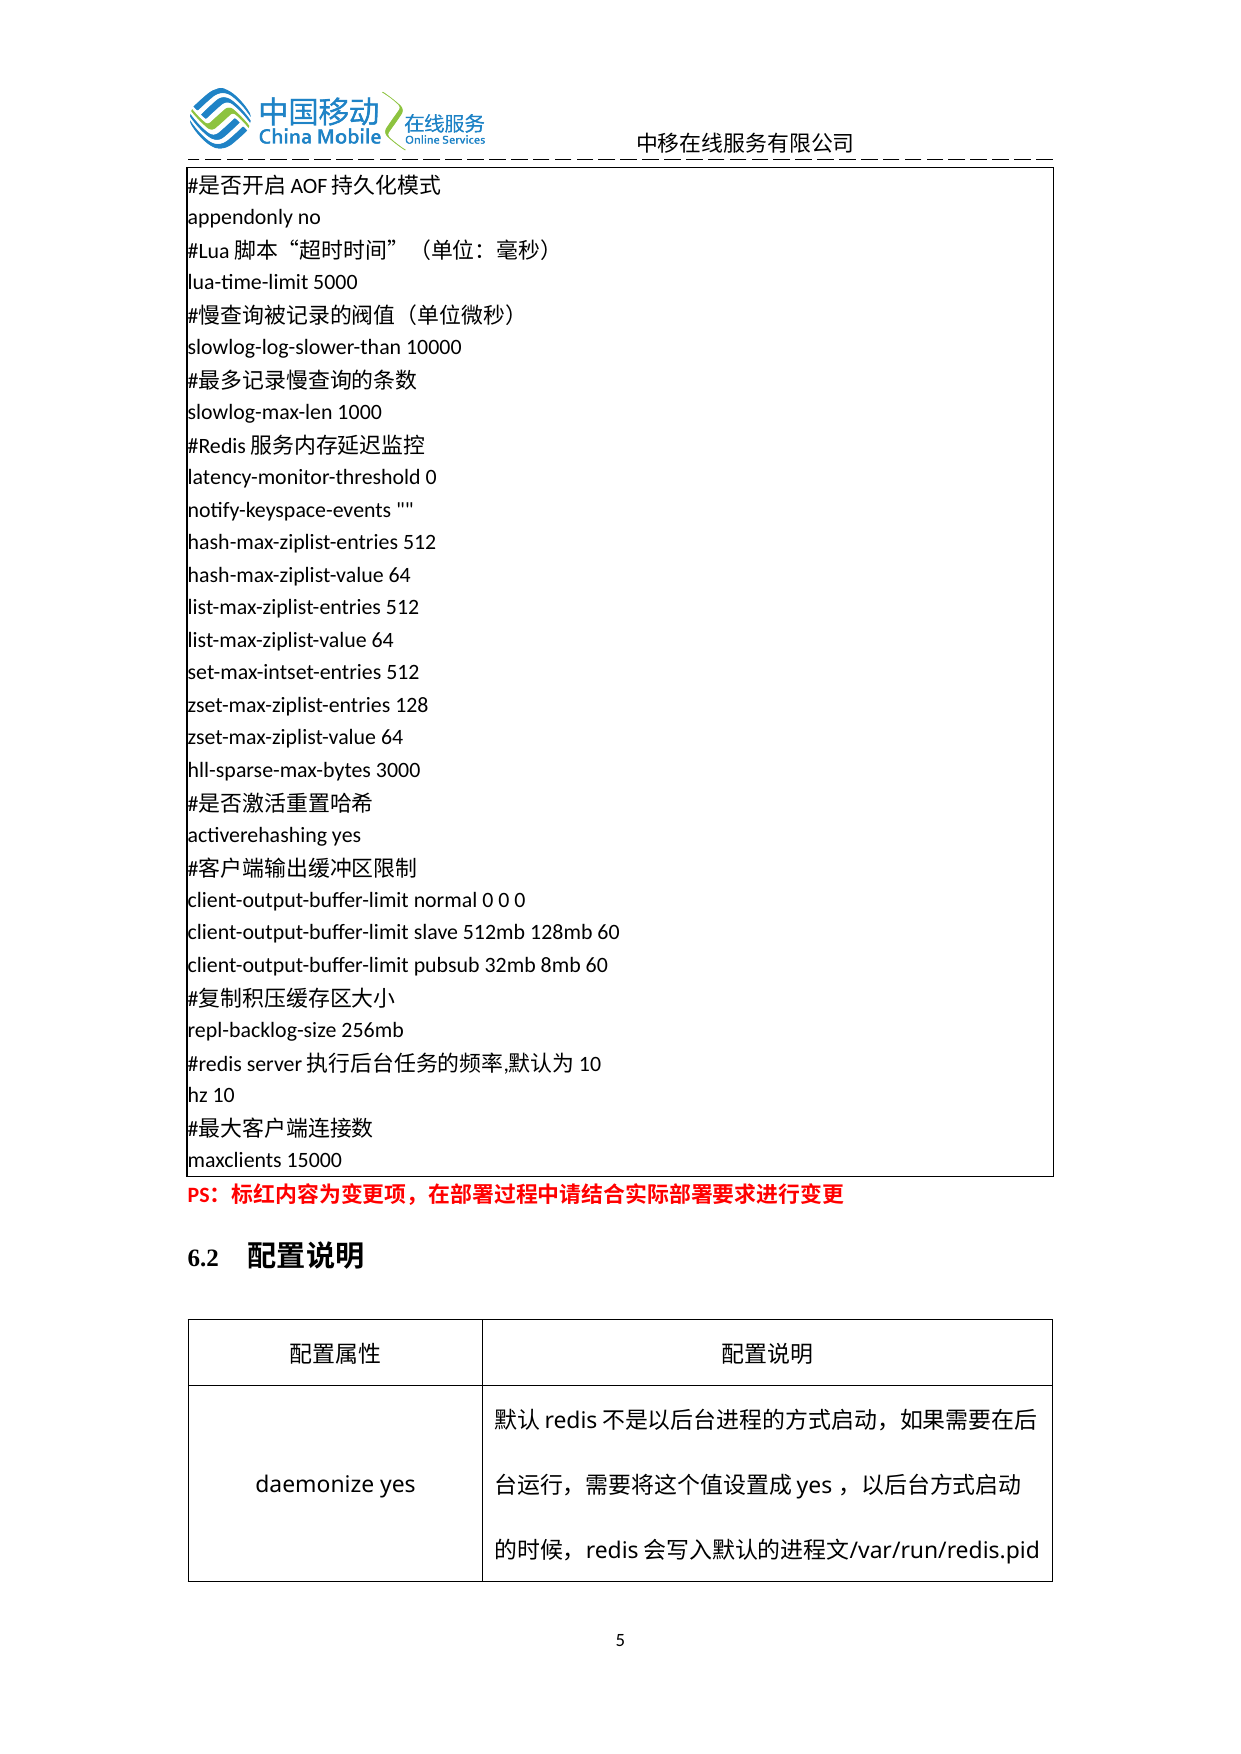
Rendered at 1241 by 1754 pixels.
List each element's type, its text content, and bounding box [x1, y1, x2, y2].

subtitle 配置说明 [187, 1222, 1053, 1287]
picture [187, 88, 488, 151]
table_header 配置属性 [189, 1320, 482, 1385]
table_cell 默认redis不是以后台进程的方式启动，如果需要在后台运行，需要将这个值设置成yes ，以后台方式启动的时候，redis会写入默认的进程文/var/run/redis.pid [483, 1386, 1052, 1581]
table_cell daemonize yes [189, 1386, 482, 1581]
text PS：标红内容为变更项，在部署过程中请结合实际部署要求进行变更 [187, 1177, 1053, 1209]
table_header 配置说明 [483, 1320, 1052, 1385]
